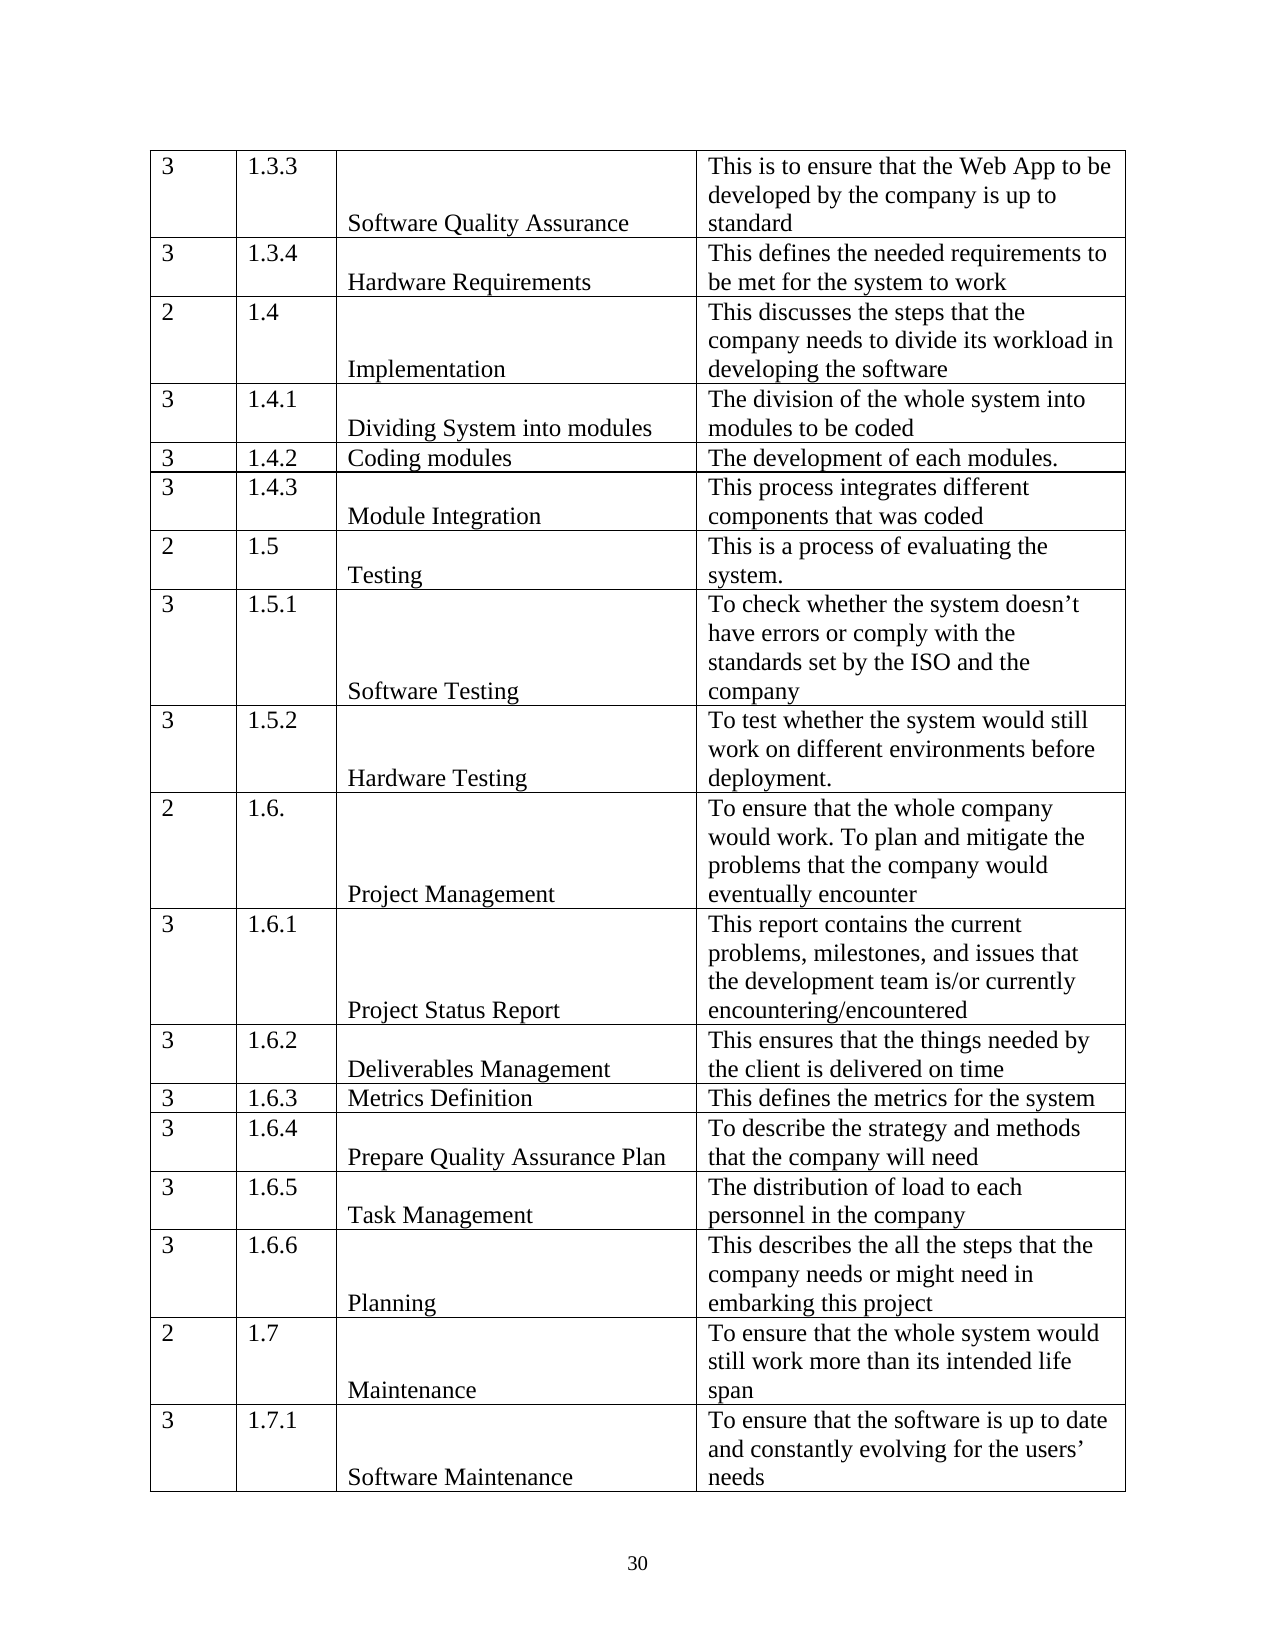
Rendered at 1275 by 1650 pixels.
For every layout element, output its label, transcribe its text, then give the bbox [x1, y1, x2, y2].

table_cell The distribution of load to each personnel in the company [697, 1172, 1125, 1229]
table_cell 2 [151, 297, 236, 383]
table_cell 3 [151, 909, 236, 1024]
table_cell This report contains the current problems, milestones, and issues that the development team is/or currently encountering/encountered [697, 909, 1125, 1024]
table_cell The division of the whole system into modules to be coded [697, 384, 1125, 442]
table_cell The development of each modules. [697, 443, 1125, 471]
table_cell Dividing System into modules [337, 384, 696, 442]
table_cell 3 [151, 473, 236, 530]
table_cell 2 [151, 793, 236, 908]
table_cell This defines the needed requirements to be met for the system to work [697, 238, 1125, 296]
table_cell 1.6.1 [237, 909, 336, 1024]
table_cell To ensure that the whole system would still work more than its intended life span [697, 1318, 1125, 1404]
table_cell Module Integration [337, 473, 696, 530]
table_cell This ensures that the things needed by the client is delivered on time [697, 1025, 1125, 1082]
table_cell 1.4.3 [237, 473, 336, 530]
table_cell 1.6.3 [237, 1084, 336, 1112]
table_cell 3 [151, 1230, 236, 1317]
table_cell To test whether the system would still work on different environments before deployment. [697, 706, 1125, 792]
table_cell Hardware Requirements [337, 238, 696, 296]
table_cell 1.4.2 [237, 443, 336, 471]
table_cell 3 [151, 1405, 236, 1491]
table_cell Metrics Definition [337, 1084, 696, 1112]
table_cell 3 [151, 443, 236, 471]
table_cell This is a process of evaluating the system. [697, 531, 1125, 588]
table_cell Implementation [337, 297, 696, 383]
table_cell This defines the metrics for the system [697, 1084, 1125, 1112]
table_cell 1.6.2 [237, 1025, 336, 1082]
table_cell Hardware Testing [337, 706, 696, 792]
table_cell 1.4 [237, 297, 336, 383]
table_cell 3 [151, 238, 236, 296]
table_cell Deliverables Management [337, 1025, 696, 1082]
table_cell 1.6.6 [237, 1230, 336, 1317]
table_cell 1.5.2 [237, 706, 336, 792]
table_cell 1.3.4 [237, 238, 336, 296]
table_cell 2 [151, 1318, 236, 1404]
table_cell 1.7.1 [237, 1405, 336, 1491]
table_cell Maintenance [337, 1318, 696, 1404]
table_cell Planning [337, 1230, 696, 1317]
table_cell Testing [337, 531, 696, 588]
table_cell 3 [151, 706, 236, 792]
table_cell 2 [151, 531, 236, 588]
table_cell To check whether the system doesn’t have errors or comply with the standards set by the ISO and the company [697, 590, 1125, 704]
table_cell This describes the all the steps that the company needs or might need in embarking this project [697, 1230, 1125, 1317]
table_cell 1.5 [237, 531, 336, 588]
table_cell Project Status Report [337, 909, 696, 1024]
table_cell Coding modules [337, 443, 696, 471]
table_cell 3 [151, 1025, 236, 1082]
table_cell Task Management [337, 1172, 696, 1229]
table_cell 1.5.1 [237, 590, 336, 704]
table_cell This discusses the steps that the company needs to divide its workload in developing the software [697, 297, 1125, 383]
table_cell 1.6.5 [237, 1172, 336, 1229]
table_cell 3 [151, 1172, 236, 1229]
table_cell To ensure that the software is up to date and constantly evolving for the users’ needs [697, 1405, 1125, 1491]
table_cell This process integrates different components that was coded [697, 473, 1125, 530]
table_cell 1.3.3 [237, 151, 336, 237]
table_cell 1.4.1 [237, 384, 336, 442]
table_cell To ensure that the whole company would work. To plan and mitigate the problems that the company would eventually encounter [697, 793, 1125, 908]
table_cell Prepare Quality Assurance Plan [337, 1113, 696, 1171]
table_cell 3 [151, 590, 236, 704]
table_cell 3 [151, 1113, 236, 1171]
table_cell Software Maintenance [337, 1405, 696, 1491]
table_cell Software Testing [337, 590, 696, 704]
table_cell 3 [151, 384, 236, 442]
table_cell To describe the strategy and methods that the company will need [697, 1113, 1125, 1171]
table_cell 3 [151, 1084, 236, 1112]
table_cell 3 [151, 151, 236, 237]
table_cell Project Management [337, 793, 696, 908]
table_cell This is to ensure that the Web App to be developed by the company is up to standard [697, 151, 1125, 237]
table_cell 1.6. [237, 793, 336, 908]
table_cell Software Quality Assurance [337, 151, 696, 237]
table_cell 1.7 [237, 1318, 336, 1404]
table_cell 1.6.4 [237, 1113, 336, 1171]
